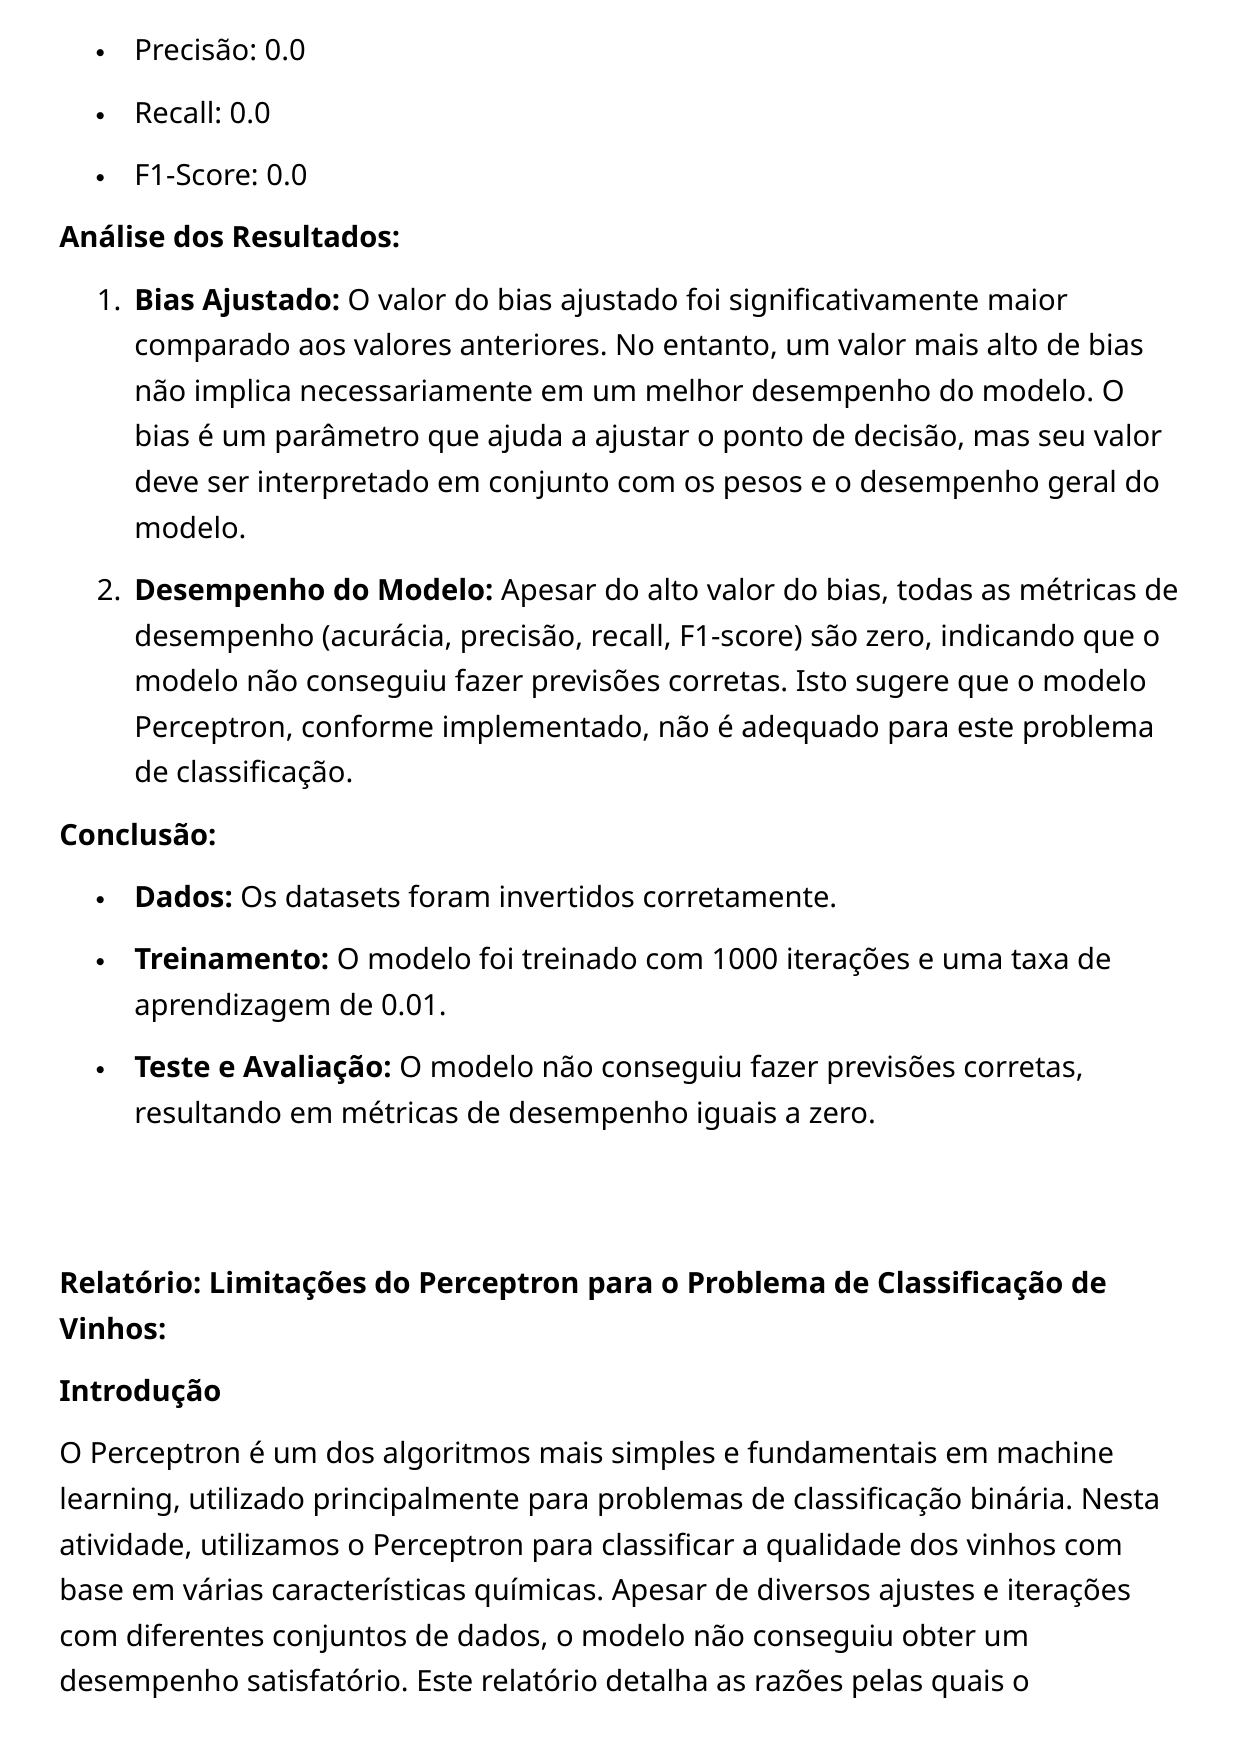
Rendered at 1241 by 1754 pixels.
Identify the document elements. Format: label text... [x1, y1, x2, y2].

list Desempenho do Modelo: Apesar do alto valor do bias, todas as métricas de desempenho (acurácia, precisão, recall, F1-score) são zero, indicando que o modelo não conseguiu fazer previsões corretas. Isto sugere que o modelo Perceptron, conforme implementado, não é adequado para este problema de classificação. [97, 569, 1181, 791]
list Teste e Avaliação: O modelo não conseguiu fazer previsões corretas, resultando em métricas de desempenho iguais a zero. [97, 1046, 1181, 1132]
list Recall: 0.0 [97, 92, 1181, 132]
text Conclusão: [59, 814, 1181, 854]
list Precisão: 0.0 [97, 29, 1181, 69]
list Bias Ajustado: O valor do bias ajustado foi significativamente maior comparado aos valores anteriores. No entanto, um valor mais alto de bias não implica necessariamente em um melhor desempenho do modelo. O bias é um parâmetro que ajuda a ajustar o ponto de decisão, mas seu valor deve ser interpretado em conjunto com os pesos e o desempenho geral do modelo. [97, 279, 1181, 547]
list Treinamento: O modelo foi treinado com 1000 iterações e uma taxa de aprendizagem de 0.01. [97, 938, 1181, 1024]
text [59, 1432, 1181, 1700]
text Introdução [59, 1370, 1181, 1410]
text Análise dos Resultados: [59, 216, 1181, 256]
text Relatório: Limitações do Perceptron para o Problema de Classificação de Vinhos: [59, 1217, 1181, 1348]
list Dados: Os datasets foram invertidos corretamente. [97, 876, 1181, 916]
list F1-Score: 0.0 [97, 154, 1181, 194]
